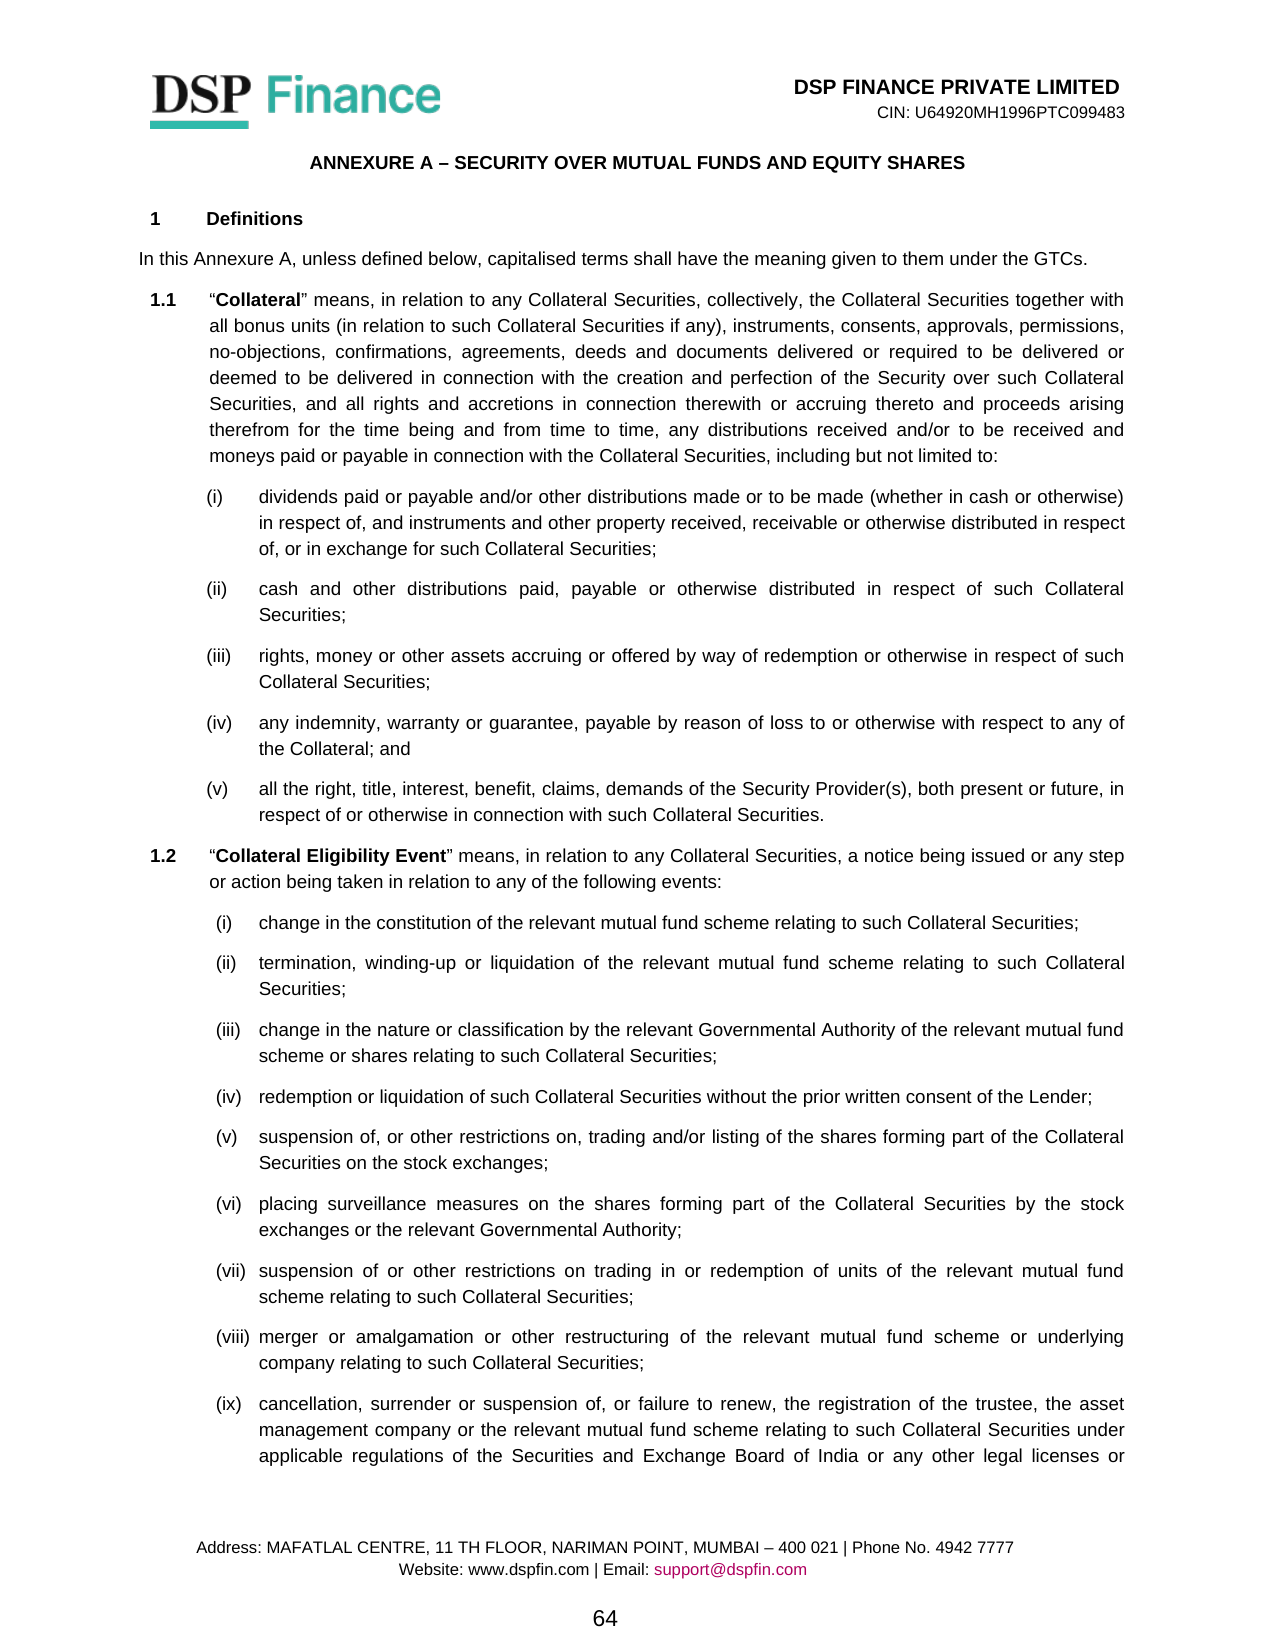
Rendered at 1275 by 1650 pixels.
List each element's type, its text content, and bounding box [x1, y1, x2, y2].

text ANNEXURE A – SECURITY OVER MUTUAL FUNDS AND EQUITY SHARES [150, 152, 1125, 174]
picture [150, 75, 441, 129]
list “Collateral” means, in relation to any Collateral Securities, collectively, the Collateral Securities together with all bonus units (in relation to such Collateral Securities if any), instruments, consents, approvals, permissions, no-objections, confirmations, agreements, deeds and documents delivered or required to be delivered or deemed to be delivered in connection with the creation and perfection of the Security over such Collateral Securities, and all rights and accretions in connection therewith or accruing thereto and proceeds arising therefrom for the time being and from time to time, any distributions received and/or to be received and moneys paid or payable in connection with the Collateral Securities, including but not limited to: [150, 289, 1125, 466]
list any indemnity, warranty or guarantee, payable by reason of loss to or otherwise with respect to any of the Collateral; and [206, 712, 1125, 759]
list change in the nature or classification by the relevant Governmental Authority of the relevant mutual fund scheme or shares relating to such Collateral Securities; [216, 1019, 1125, 1066]
list termination, winding-up or liquidation of the relevant mutual fund scheme relating to such Collateral Securities; [216, 952, 1125, 1000]
list suspension of or other restrictions on trading in or redemption of units of the relevant mutual fund scheme relating to such Collateral Securities; [216, 1259, 1125, 1307]
list merger or amalgamation or other restructuring of the relevant mutual fund scheme or underlying company relating to such Collateral Securities; [216, 1326, 1125, 1374]
list cash and other distributions paid, payable or otherwise distributed in respect of such Collateral Securities; [206, 578, 1125, 626]
list suspension of, or other restrictions on, trading and/or listing of the shares forming part of the Collateral Securities on the stock exchanges; [216, 1126, 1125, 1174]
list dividends paid or payable and/or other distributions made or to be made (whether in cash or otherwise) in respect of, and instruments and other property received, receivable or otherwise distributed in respect of, or in exchange for such Collateral Securities; [206, 486, 1125, 559]
list redemption or liquidation of such Collateral Securities without the prior written consent of the Lender; [216, 1086, 1125, 1107]
list Definitions [150, 207, 1125, 229]
list rights, money or other assets accruing or offered by way of redemption or otherwise in respect of such Collateral Securities; [206, 645, 1125, 692]
list all the right, title, interest, benefit, claims, demands of the Security Provider(s), both present or future, in respect of or otherwise in connection with such Collateral Securities. [206, 778, 1125, 826]
list change in the constitution of the relevant mutual fund scheme relating to such Collateral Securities; [216, 912, 1125, 933]
list “Collateral Eligibility Event” means, in relation to any Collateral Securities, a notice being issued or any step or action being taken in relation to any of the following events: [150, 845, 1125, 892]
list placing surveillance measures on the shares forming part of the Collateral Securities by the stock exchanges or the relevant Governmental Authority; [216, 1193, 1125, 1240]
text In this Annexure A, unless defined below, capitalised terms shall have the meaning given to them under the GTCs. [138, 248, 1125, 269]
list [216, 1393, 1125, 1466]
